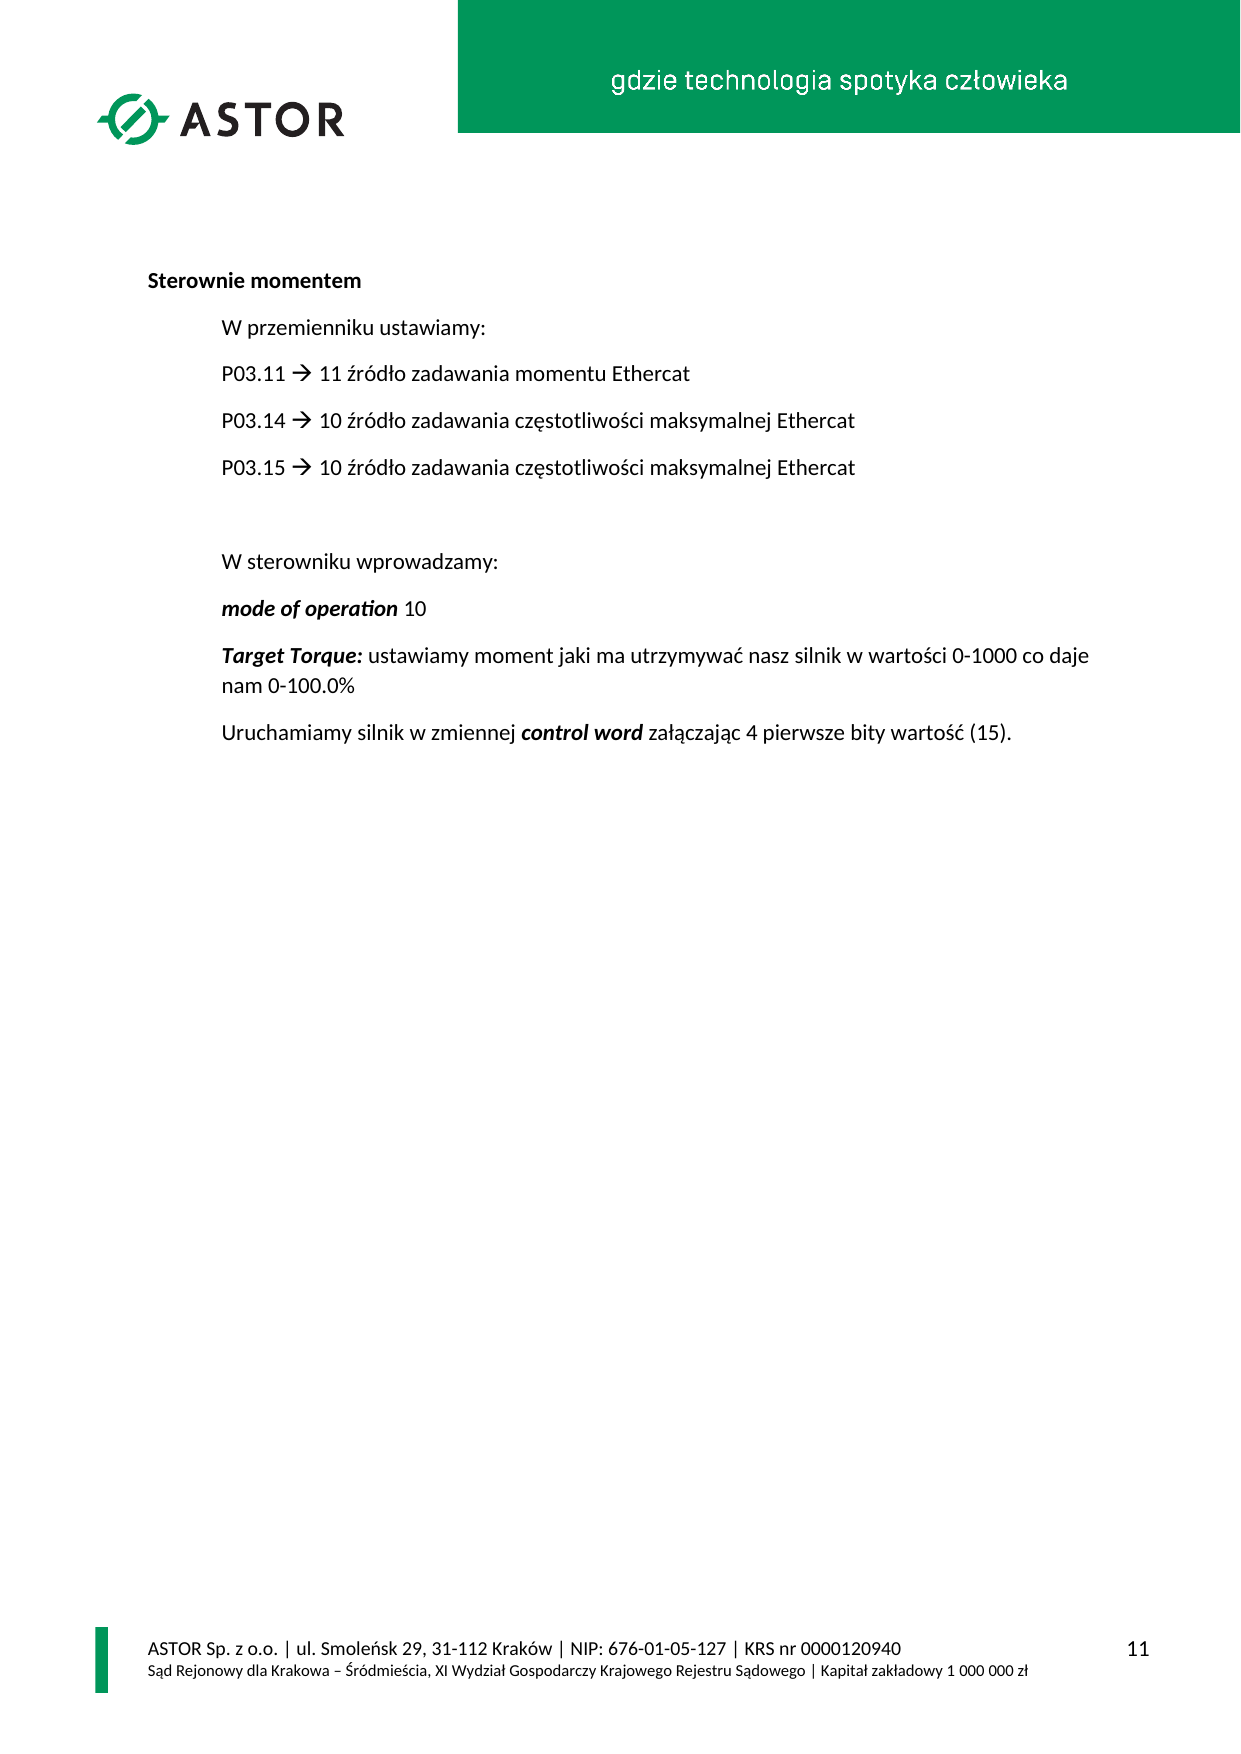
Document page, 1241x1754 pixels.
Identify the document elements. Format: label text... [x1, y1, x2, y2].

text P03.14 10 źródło zadawania częstotliwości maksymalnej Ethercat [148, 406, 1093, 434]
text Uruchamiamy silnik w zmiennej control word załączając 4 pierwsze bity wartość (15). [221, 718, 1093, 746]
text W przemienniku ustawiamy: [148, 313, 1093, 341]
text W sterowniku wprowadzamy: [148, 547, 1093, 575]
subtitle Sterownie momentem [148, 266, 1093, 294]
text P03.15 10 źródło zadawania częstotliwości maksymalnej Ethercat [148, 453, 1093, 481]
text Target Torque: ustawiamy moment jaki ma utrzymywać nasz silnik w wartości 0-1000 co daje nam 0-100.0% [221, 641, 1093, 699]
text mode of operation 10 [221, 594, 1093, 622]
text P03.11 11 źródło zadawania momentu Ethercat [148, 359, 1093, 388]
picture [457, 0, 1241, 133]
